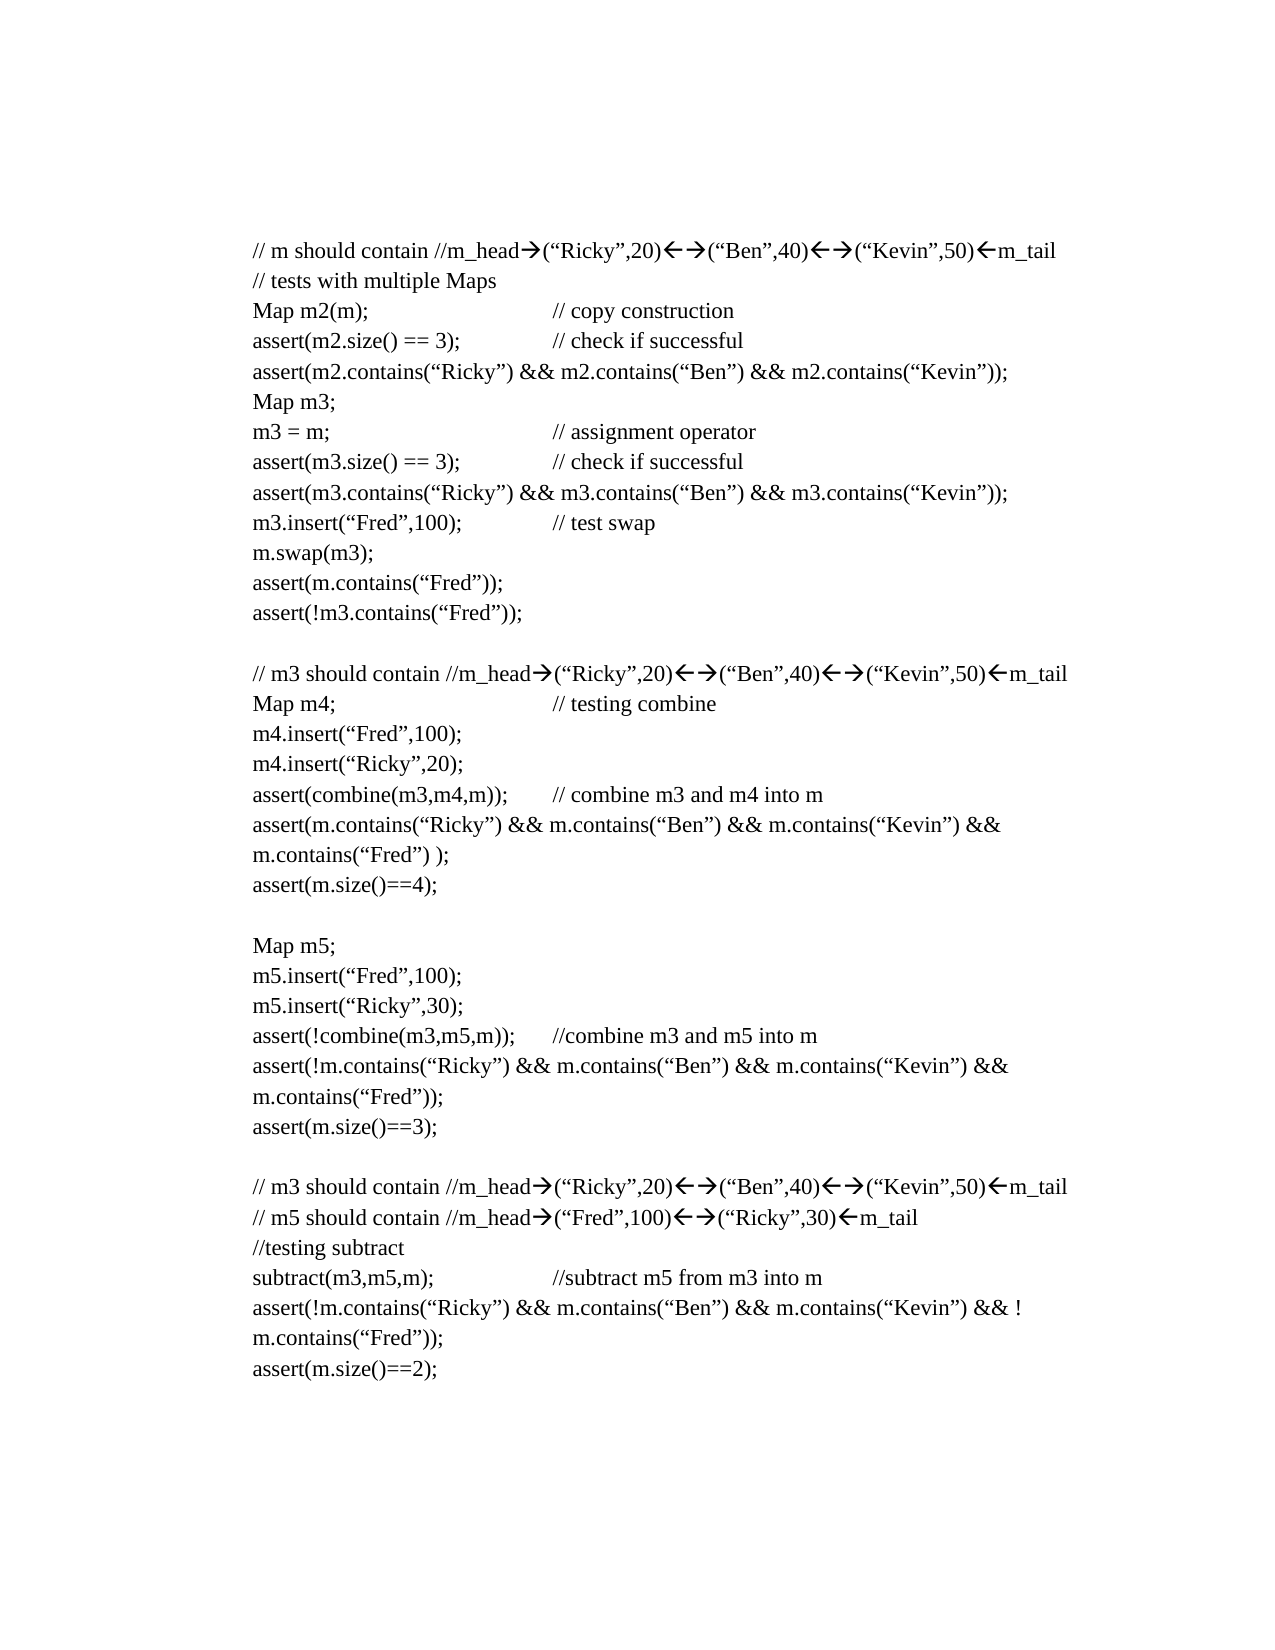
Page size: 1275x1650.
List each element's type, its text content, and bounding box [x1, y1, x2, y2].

list Map m5; [252, 932, 1098, 958]
list assert(m2.size() == 3); // check if successful [252, 328, 1098, 354]
list assert(!combine(m3,m5,m)); //combine m3 and m5 into m [252, 1022, 1098, 1049]
list m5.insert(“Fred”,100); [252, 962, 1098, 988]
list m4.insert(“Ricky”,20); [252, 751, 1098, 777]
list assert(!m.contains(“Ricky”) && m.contains(“Ben”) && m.contains(“Kevin”) && m.contains(“Fred”)); [252, 1053, 1098, 1109]
list // m3 should contain //m_head(“Ricky”,20)(“Ben”,40)(“Kevin”,50)m_tail [252, 1173, 1098, 1200]
list Map m2(m); // copy construction [252, 297, 1098, 324]
list m.swap(m3); [252, 539, 1098, 565]
list // m5 should contain //m_head(“Fred”,100)(“Ricky”,30)m_tail [252, 1204, 1098, 1230]
list m4.insert(“Fred”,100); [252, 720, 1098, 747]
list assert(m.size()==2); [252, 1355, 1098, 1381]
list // m3 should contain //m_head(“Ricky”,20)(“Ben”,40)(“Kevin”,50)m_tail [252, 660, 1098, 686]
list assert(!m3.contains(“Fred”)); [252, 599, 1098, 626]
list assert(!m.contains(“Ricky”) && m.contains(“Ben”) && m.contains(“Kevin”) && !m.contains(“Fred”)); [252, 1294, 1098, 1351]
list assert(m.contains(“Fred”)); [252, 569, 1098, 596]
list subtract(m3,m5,m); //subtract m5 from m3 into m [252, 1264, 1098, 1290]
list assert(m.size()==3); [252, 1113, 1098, 1139]
list m5.insert(“Ricky”,30); [252, 992, 1098, 1018]
list assert(m.contains(“Ricky”) && m.contains(“Ben”) && m.contains(“Kevin”) && m.contains(“Fred”) ); [252, 811, 1098, 867]
list assert(m2.contains(“Ricky”) && m2.contains(“Ben”) && m2.contains(“Kevin”)); [252, 358, 1098, 384]
list Map m4; // testing combine [252, 690, 1098, 716]
list m3.insert(“Fred”,100); // test swap [252, 509, 1098, 535]
list assert(m3.size() == 3); // check if successful [252, 448, 1098, 475]
list // m should contain //m_head(“Ricky”,20)(“Ben”,40)(“Kevin”,50)m_tail [252, 237, 1098, 263]
list Map m3; [252, 388, 1098, 414]
list assert(m3.contains(“Ricky”) && m3.contains(“Ben”) && m3.contains(“Kevin”)); [252, 479, 1098, 505]
list m3 = m; // assignment operator [252, 418, 1098, 444]
list // tests with multiple Maps [252, 267, 1098, 293]
list assert(combine(m3,m4,m)); // combine m3 and m4 into m [252, 781, 1098, 807]
list assert(m.size()==4); [252, 871, 1098, 898]
list //testing subtract [252, 1234, 1098, 1260]
